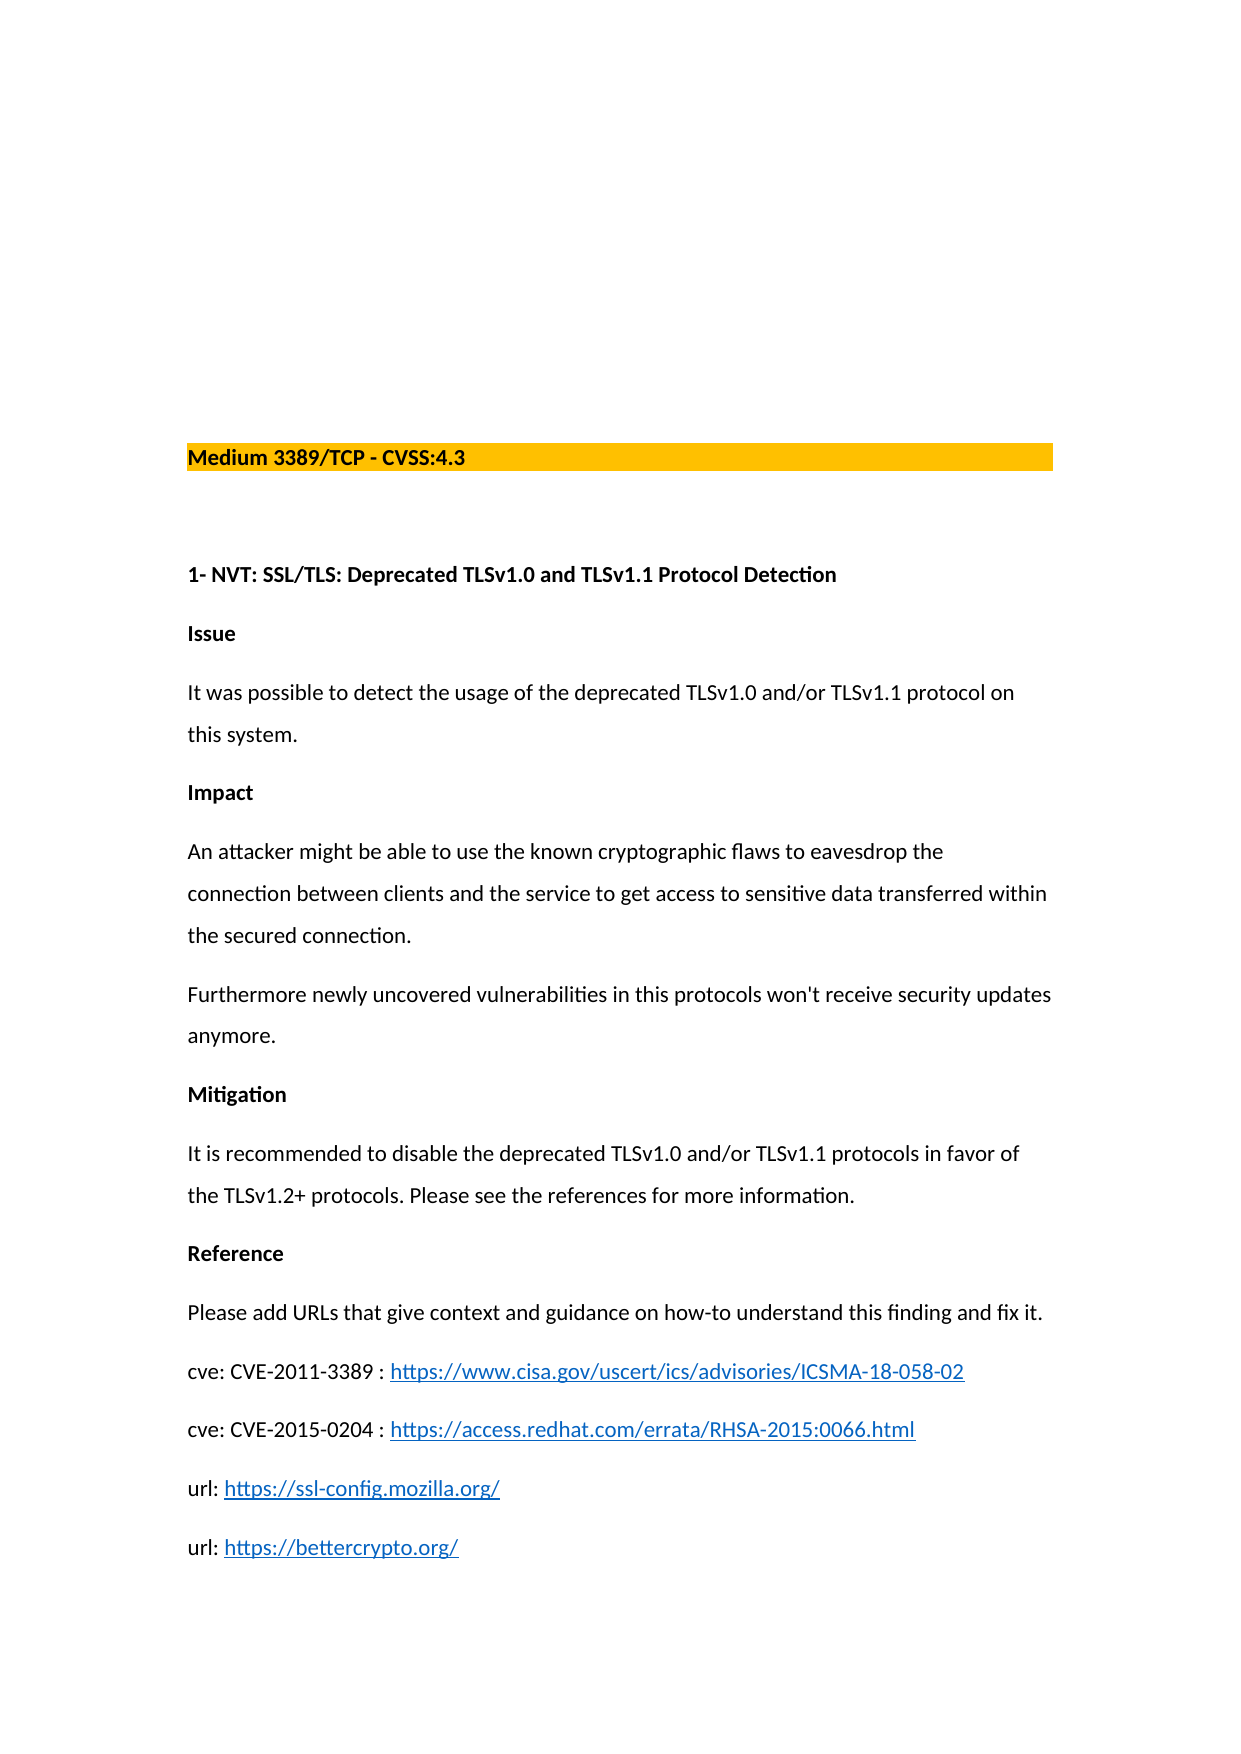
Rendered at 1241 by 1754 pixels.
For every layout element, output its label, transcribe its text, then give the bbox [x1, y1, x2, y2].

text Issue [187, 619, 1053, 647]
text 1- NVT: SSL/TLS: Deprecated TLSv1.0 and TLSv1.1 Protocol Detection [187, 561, 1053, 588]
text cve: CVE-2011-3389 : https://www.cisa.gov/uscert/ics/advisories/ICSMA-18-058-02 [187, 1357, 1053, 1385]
text Medium 3389/TCP - CVSS:4.3 [187, 443, 1053, 471]
text cve: CVE-2015-0204 : https://access.redhat.com/errata/RHSA-2015:0066.html [187, 1416, 1053, 1443]
text Furthermore newly uncovered vulnerabilities in this protocols won't receive security updates anymore. [187, 980, 1053, 1050]
text url: https://bettercrypto.org/ [187, 1533, 1053, 1561]
text Please add URLs that give context and guidance on how-to understand this finding and fix it. [187, 1298, 1053, 1326]
text Reference [187, 1239, 1053, 1268]
text Mitigation [187, 1080, 1053, 1108]
text It was possible to detect the usage of the deprecated TLSv1.0 and/or TLSv1.1 protocol on this system. [187, 678, 1053, 748]
text Impact [187, 778, 1053, 806]
text It is recommended to disable the deprecated TLSv1.0 and/or TLSv1.1 protocols in favor of the TLSv1.2+ protocols. Please see the references for more information. [187, 1139, 1053, 1209]
text url: https://ssl-config.mozilla.org/ [187, 1474, 1053, 1502]
text An attacker might be able to use the known cryptographic flaws to eavesdrop the connection between clients and the service to get access to sensitive data transferred within the secured connection. [187, 837, 1053, 949]
